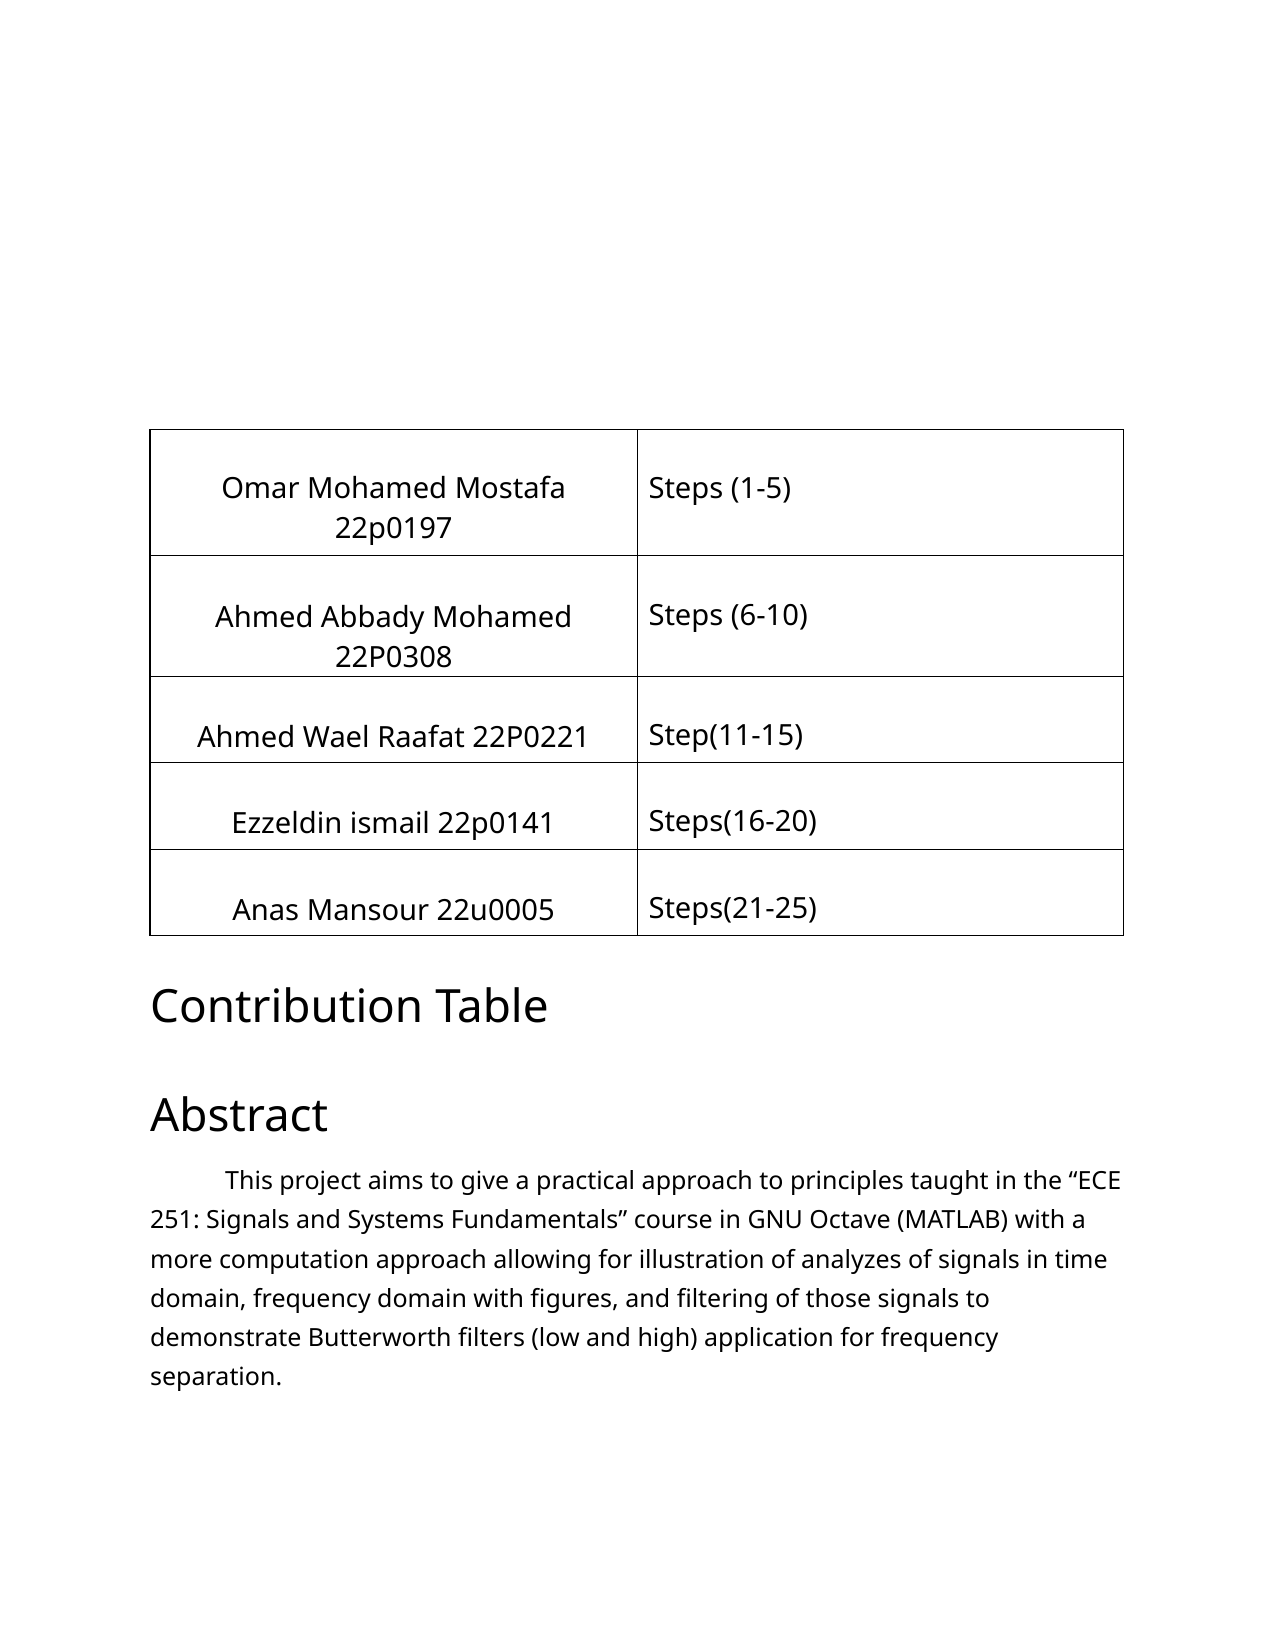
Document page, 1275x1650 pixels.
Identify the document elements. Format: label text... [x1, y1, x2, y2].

table_cell Ahmed Wael Raafat 22P0221 [151, 677, 637, 762]
text This project aims to give a practical approach to principles taught in the “ECE 251: Signals and Systems Fundamentals” course in GNU Octave (MATLAB) with a more computation approach allowing for illustration of analyzes of signals in time domain, frequency domain with figures, and filtering of those signals to demonstrate Butterworth filters (low and high) application for frequency separation. [150, 1163, 1125, 1393]
subtitle Contribution Table [150, 974, 1125, 1036]
table_cell Anas Mansour 22u0005 [151, 850, 637, 935]
table_cell Steps(16-20) [638, 763, 1123, 849]
table_cell Ahmed Abbady Mohamed 22P0308 [151, 556, 637, 676]
table_header Omar Mohamed Mostafa 22p0197 [151, 430, 637, 555]
subtitle Abstract [150, 1083, 1125, 1145]
table_cell Steps (6-10) [638, 556, 1123, 676]
table_cell Steps(21-25) [638, 850, 1123, 935]
table_cell Ezzeldin ismail 22p0141 [151, 763, 637, 849]
table_cell Step(11-15) [638, 677, 1123, 762]
table_header Steps (1-5) [638, 430, 1123, 555]
